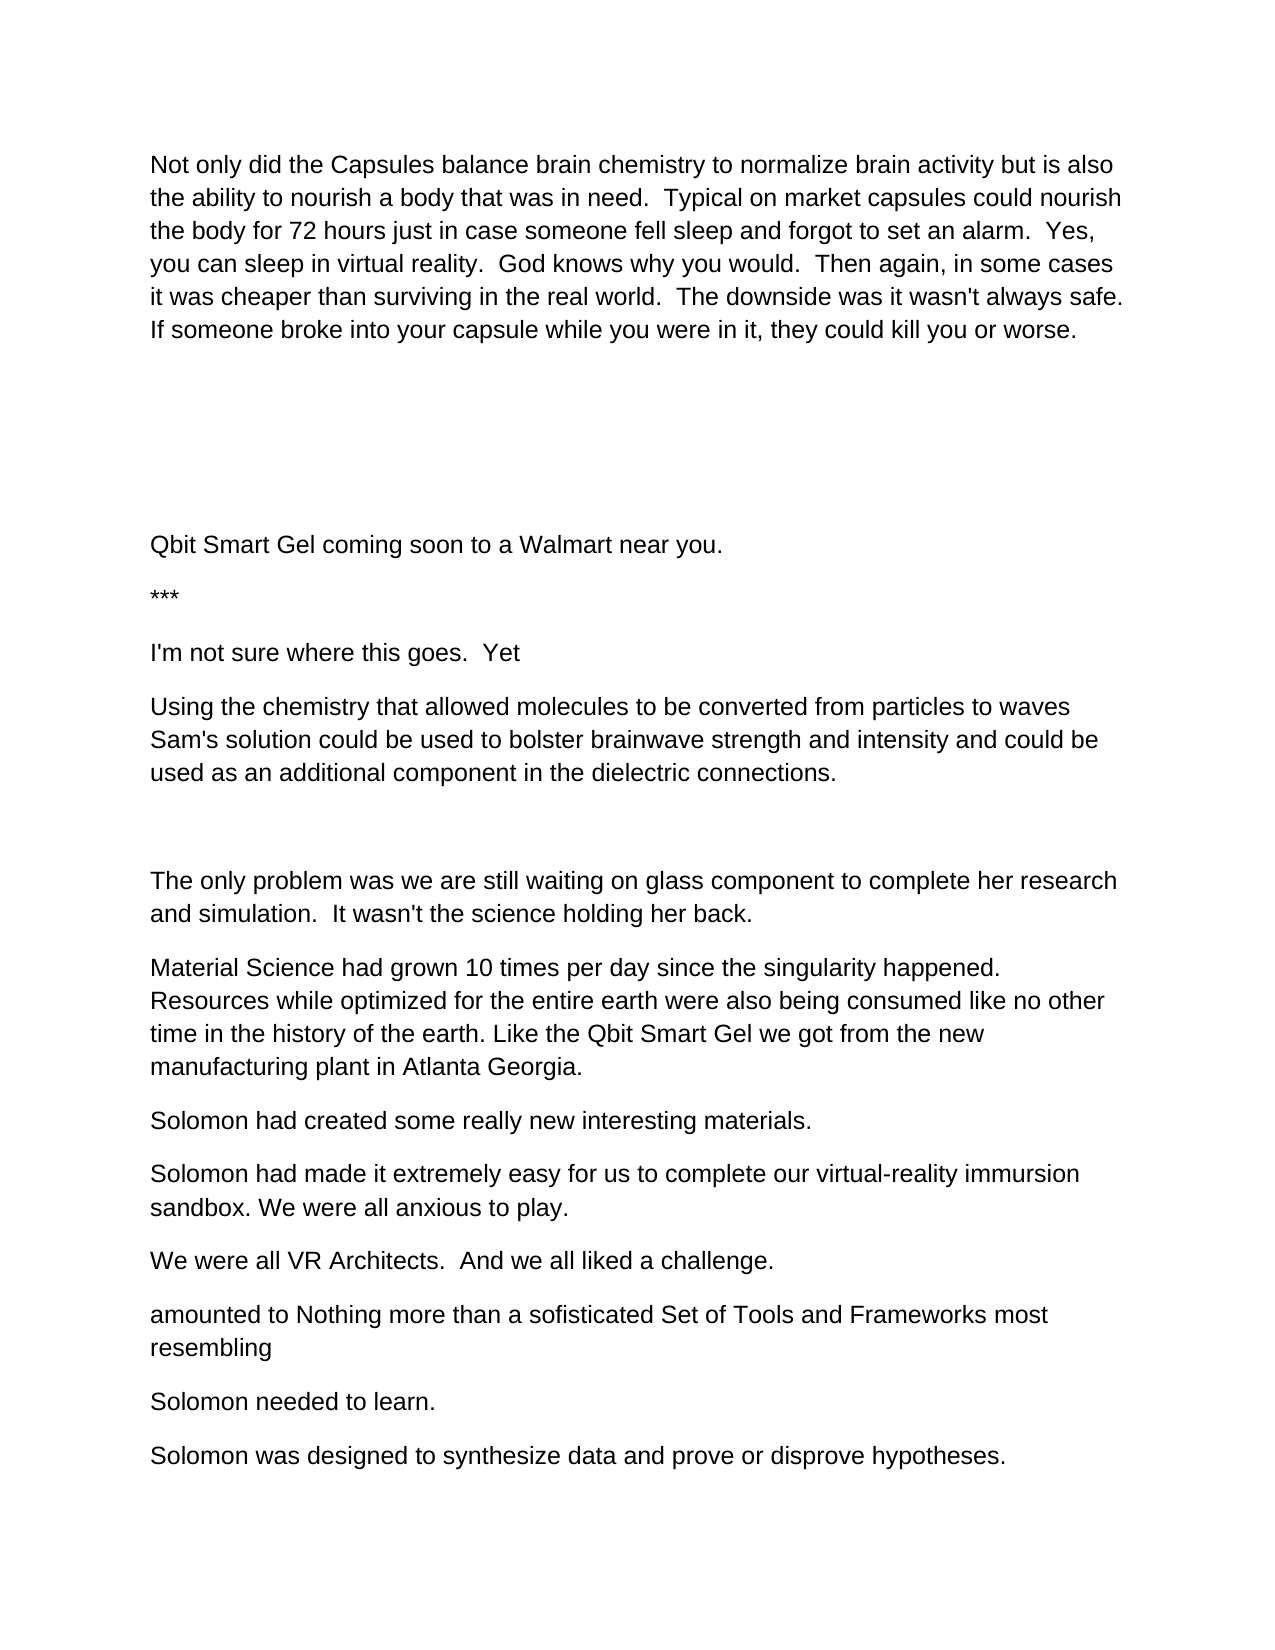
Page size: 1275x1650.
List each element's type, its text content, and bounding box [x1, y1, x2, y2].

text Solomon had made it extremely easy for us to complete our virtual-reality immursion sandbox. We were all anxious to play. [150, 1159, 1125, 1221]
text *** [150, 584, 1125, 613]
text Using the chemistry that allowed molecules to be converted from particles to waves Sam's solution could be used to bolster brainwave strength and intensity and could be used as an additional component in the dielectric connections. [150, 692, 1125, 787]
text Solomon needed to learn. [150, 1387, 1125, 1416]
text Material Science had grown 10 times per day since the singularity happened. Resources while optimized for the entire earth were also being consumed like no other time in the history of the earth. Like the Qbit Smart Gel we got from the new manufacturing plant in Atlanta Georgia. [150, 953, 1125, 1081]
text Not only did the Capsules balance brain chemistry to normalize brain activity but is also the ability to nourish a body that was in need. Typical on market capsules could nourish the body for 72 hours just in case someone fell sleep and forgot to set an alarm. Yes, you can sleep in virtual reality. God knows why you would. Then again, in some cases it was cheaper than surviving in the real world. The downside was it wasn't always safe. If someone broke into your capsule while you were in it, they could kill you or worse. [150, 150, 1125, 344]
text Qbit Smart Gel coming soon to a Walmart near you. [150, 531, 1125, 559]
text Solomon was designed to synthesize data and prove or disprove hypotheses. [150, 1441, 1125, 1470]
text The only problem was we are still waiting on glass component to complete her research and simulation. It wasn't the science holding her back. [150, 866, 1125, 928]
text Solomon had created some really new interesting materials. [150, 1106, 1125, 1134]
text amounted to Nothing more than a sofisticated Set of Tools and Frameworks most resembling [150, 1300, 1125, 1362]
text We were all VR Architects. And we all liked a challenge. [150, 1246, 1125, 1275]
text I'm not sure where this goes. Yet [150, 638, 1125, 667]
